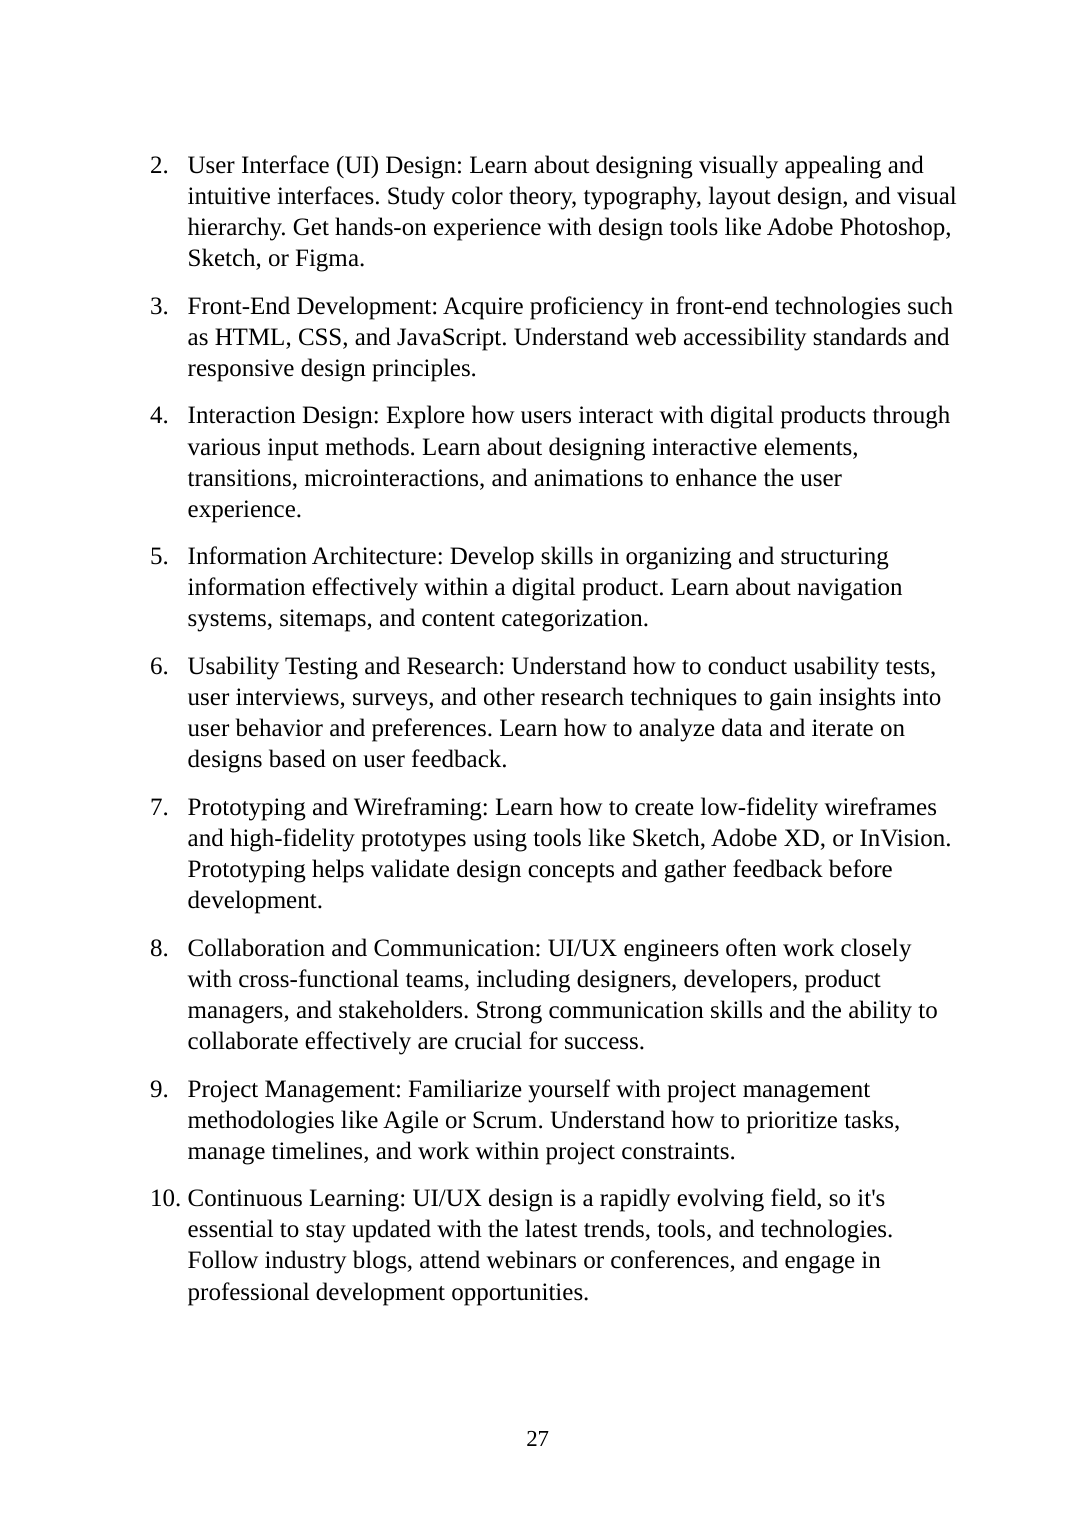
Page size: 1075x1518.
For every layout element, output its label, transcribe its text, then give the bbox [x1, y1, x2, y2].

list Usability Testing and Research: Understand how to conduct usability tests, user interviews, surveys, and other research techniques to gain insights into user behavior and preferences. Learn how to analyze data and iterate on designs based on user feedback. [150, 651, 962, 773]
list Front-End Development: Acquire proficiency in front-end technologies such as HTML, CSS, and JavaScript. Understand web accessibility standards and responsive design principles. [150, 291, 962, 382]
list Information Architecture: Develop skills in organizing and structuring information effectively within a digital product. Learn about navigation systems, sitemaps, and content categorization. [150, 541, 962, 632]
list Interaction Design: Explore how users interact with digital products through various input methods. Learn about designing interactive elements, transitions, microinteractions, and animations to enhance the user experience. [150, 401, 962, 522]
list Project Management: Familiarize yourself with project management methodologies like Agile or Scrum. Understand how to prioritize tasks, manage timelines, and work within project constraints. [150, 1074, 962, 1164]
list User Interface (UI) Design: Learn about designing visually appealing and intuitive interfaces. Study color theory, typography, layout design, and visual hierarchy. Get hands-on experience with design tools like Adobe Photoshop, Sketch, or Figma. [150, 150, 962, 272]
list Prototyping and Wireframing: Learn how to create low-fidelity wireframes and high-fidelity prototypes using tools like Sketch, Adobe XD, or InVision. Prototyping helps validate design concepts and gather feedback before development. [150, 792, 962, 914]
list Collaboration and Communication: UI/UX engineers often work closely with cross-functional teams, including designers, developers, product managers, and stakeholders. Strong communication skills and the ability to collaborate effectively are crucial for success. [150, 933, 962, 1055]
list Continuous Learning: UI/UX design is a rapidly evolving field, so it's essential to stay updated with the latest trends, tools, and technologies. Follow industry blogs, attend webinars or conferences, and engage in professional development opportunities. [150, 1183, 962, 1305]
